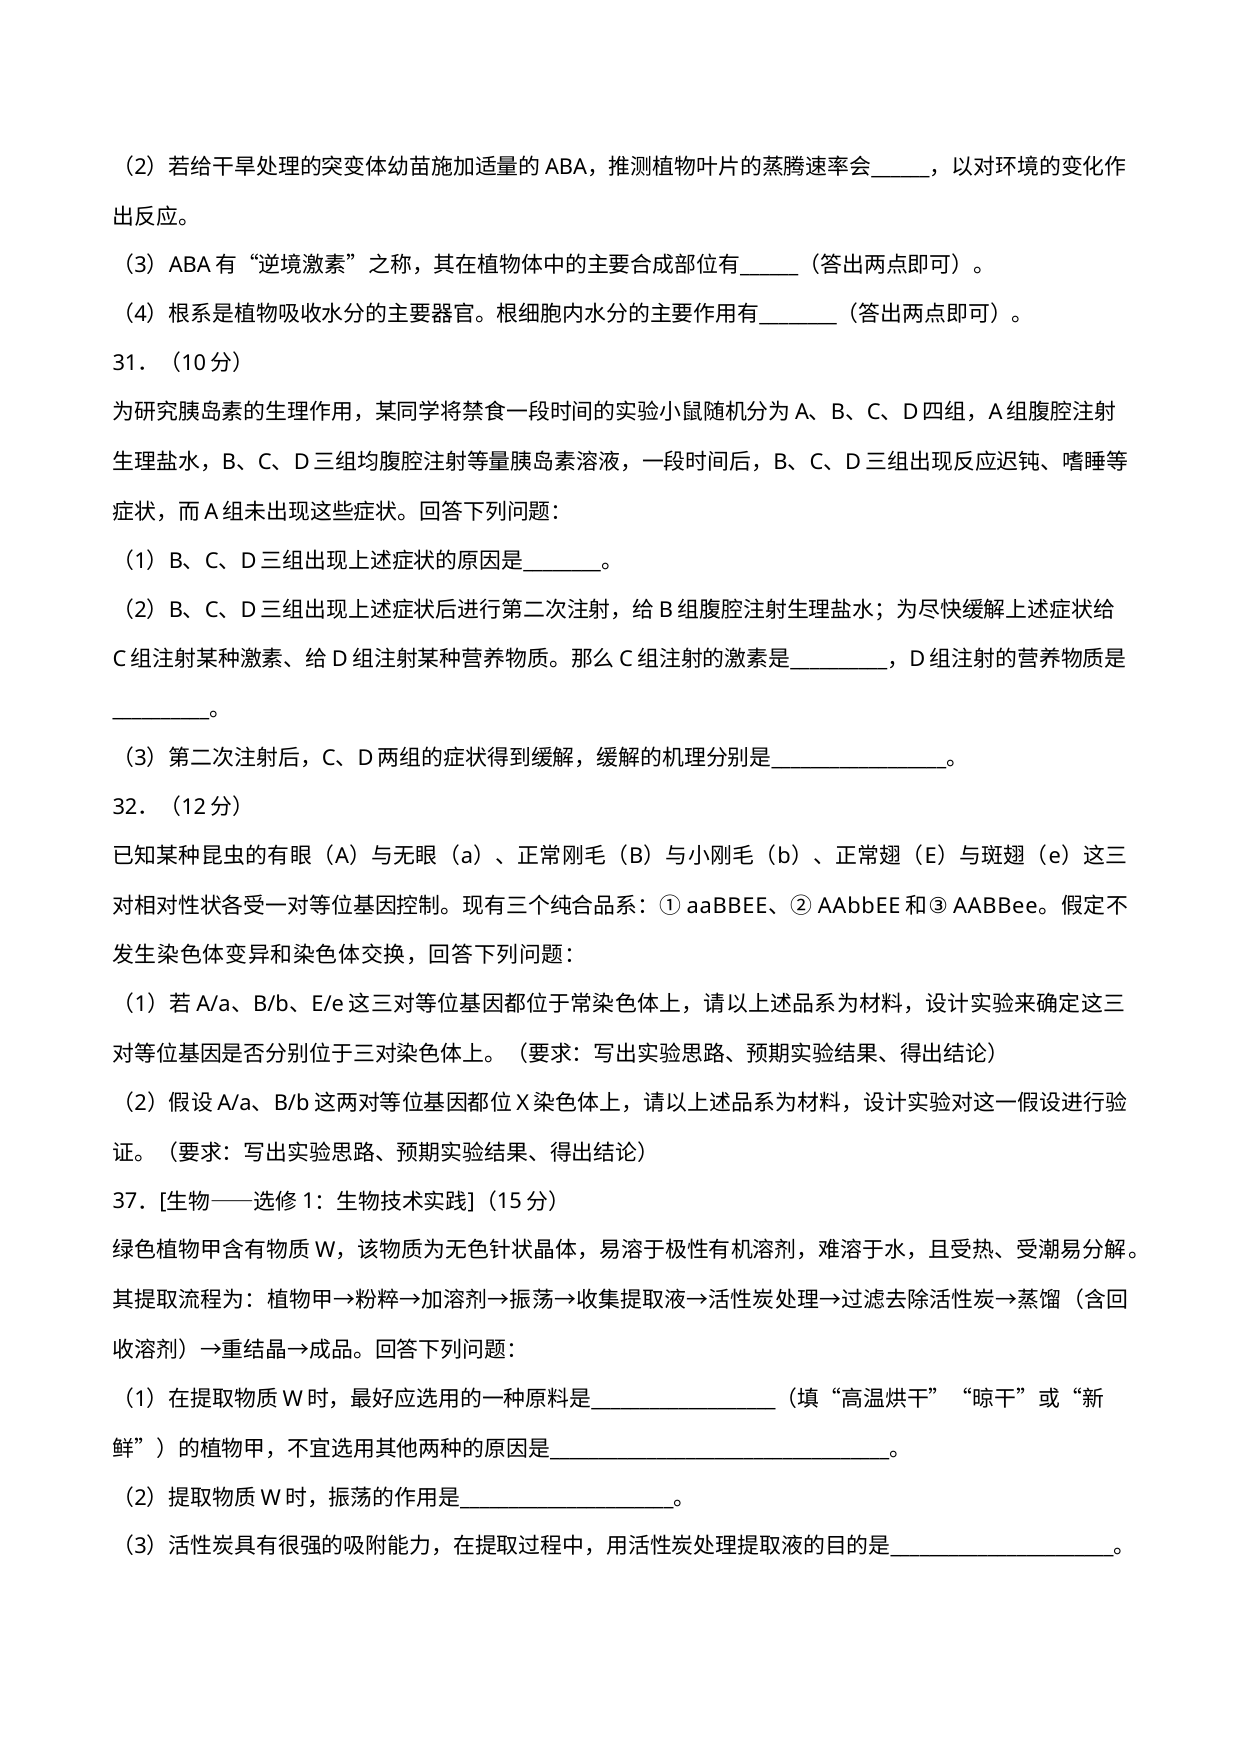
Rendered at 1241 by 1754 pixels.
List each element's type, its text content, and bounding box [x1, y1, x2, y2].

text 37．[生物——选修1：生物技术实践]（15分） [112, 1183, 1128, 1216]
text （4）根系是植物吸收水分的主要器官。根细胞内水分的主要作用有________（答出两点即可）。 [112, 296, 1128, 329]
text （1）在提取物质W时，最好应选用的一种原料是___________________（填“高温烘干”“晾干”或“新鲜”）的植物甲，不宜选用其他两种的原因是___________________________________。 [112, 1380, 1128, 1463]
text （1）B、C、D三组出现上述症状的原因是________。 [112, 542, 1128, 575]
text （2）B、C、D三组出现上述症状后进行第二次注射，给B组腹腔注射生理盐水；为尽快缓解上述症状给C组注射某种激素、给D组注射某种营养物质。那么C组注射的激素是__________，D组注射的营养物质是__________。 [112, 591, 1128, 723]
text （2）提取物质W时，振荡的作用是______________________。 [112, 1479, 1128, 1512]
text （3）ABA有“逆境激素”之称，其在植物体中的主要合成部位有______（答出两点即可）。 [112, 247, 1128, 280]
text 已知某种昆虫的有眼（A）与无眼（a）、正常刚毛（B）与小刚毛（b）、正常翅（E）与斑翅（e）这三对相对性状各受一对等位基因控制。现有三个纯合品系：①aaBBEE、②AAbbEE和③AABBee。假定不发生染色体变异和染色体交换，回答下列问题： [112, 837, 1128, 970]
text （3）活性炭具有很强的吸附能力，在提取过程中，用活性炭处理提取液的目的是_______________________。 [112, 1528, 1128, 1561]
text （3）第二次注射后，C、D两组的症状得到缓解，缓解的机理分别是__________________。 [112, 739, 1128, 772]
text 31．（10分） [112, 345, 1128, 378]
text （1）若A/a、B/b、E/e这三对等位基因都位于常染色体上，请以上述品系为材料，设计实验来确定这三对等位基因是否分别位于三对染色体上。（要求：写出实验思路、预期实验结果、得出结论） [112, 986, 1128, 1068]
text 为研究胰岛素的生理作用，某同学将禁食一段时间的实验小鼠随机分为A、B、C、D四组，A组腹腔注射生理盐水，B、C、D三组均腹腔注射等量胰岛素溶液，一段时间后，B、C、D三组出现反应迟钝、嗜睡等症状，而A组未出现这些症状。回答下列问题： [112, 394, 1128, 526]
text 绿色植物甲含有物质W，该物质为无色针状晶体，易溶于极性有机溶剂，难溶于水，且受热、受潮易分解。其提取流程为：植物甲→粉粹→加溶剂→振荡→收集提取液→活性炭处理→过滤去除活性炭→蒸馏（含回收溶剂）→重结晶→成品。回答下列问题： [112, 1232, 1128, 1364]
text （2）若给干旱处理的突变体幼苗施加适量的ABA，推测植物叶片的蒸腾速率会______，以对环境的变化作出反应。 [112, 148, 1128, 231]
text （2）假设A/a、B/b这两对等位基因都位X染色体上，请以上述品系为材料，设计实验对这一假设进行验证。（要求：写出实验思路、预期实验结果、得出结论） [112, 1084, 1128, 1167]
text 32．（12分） [112, 788, 1128, 821]
